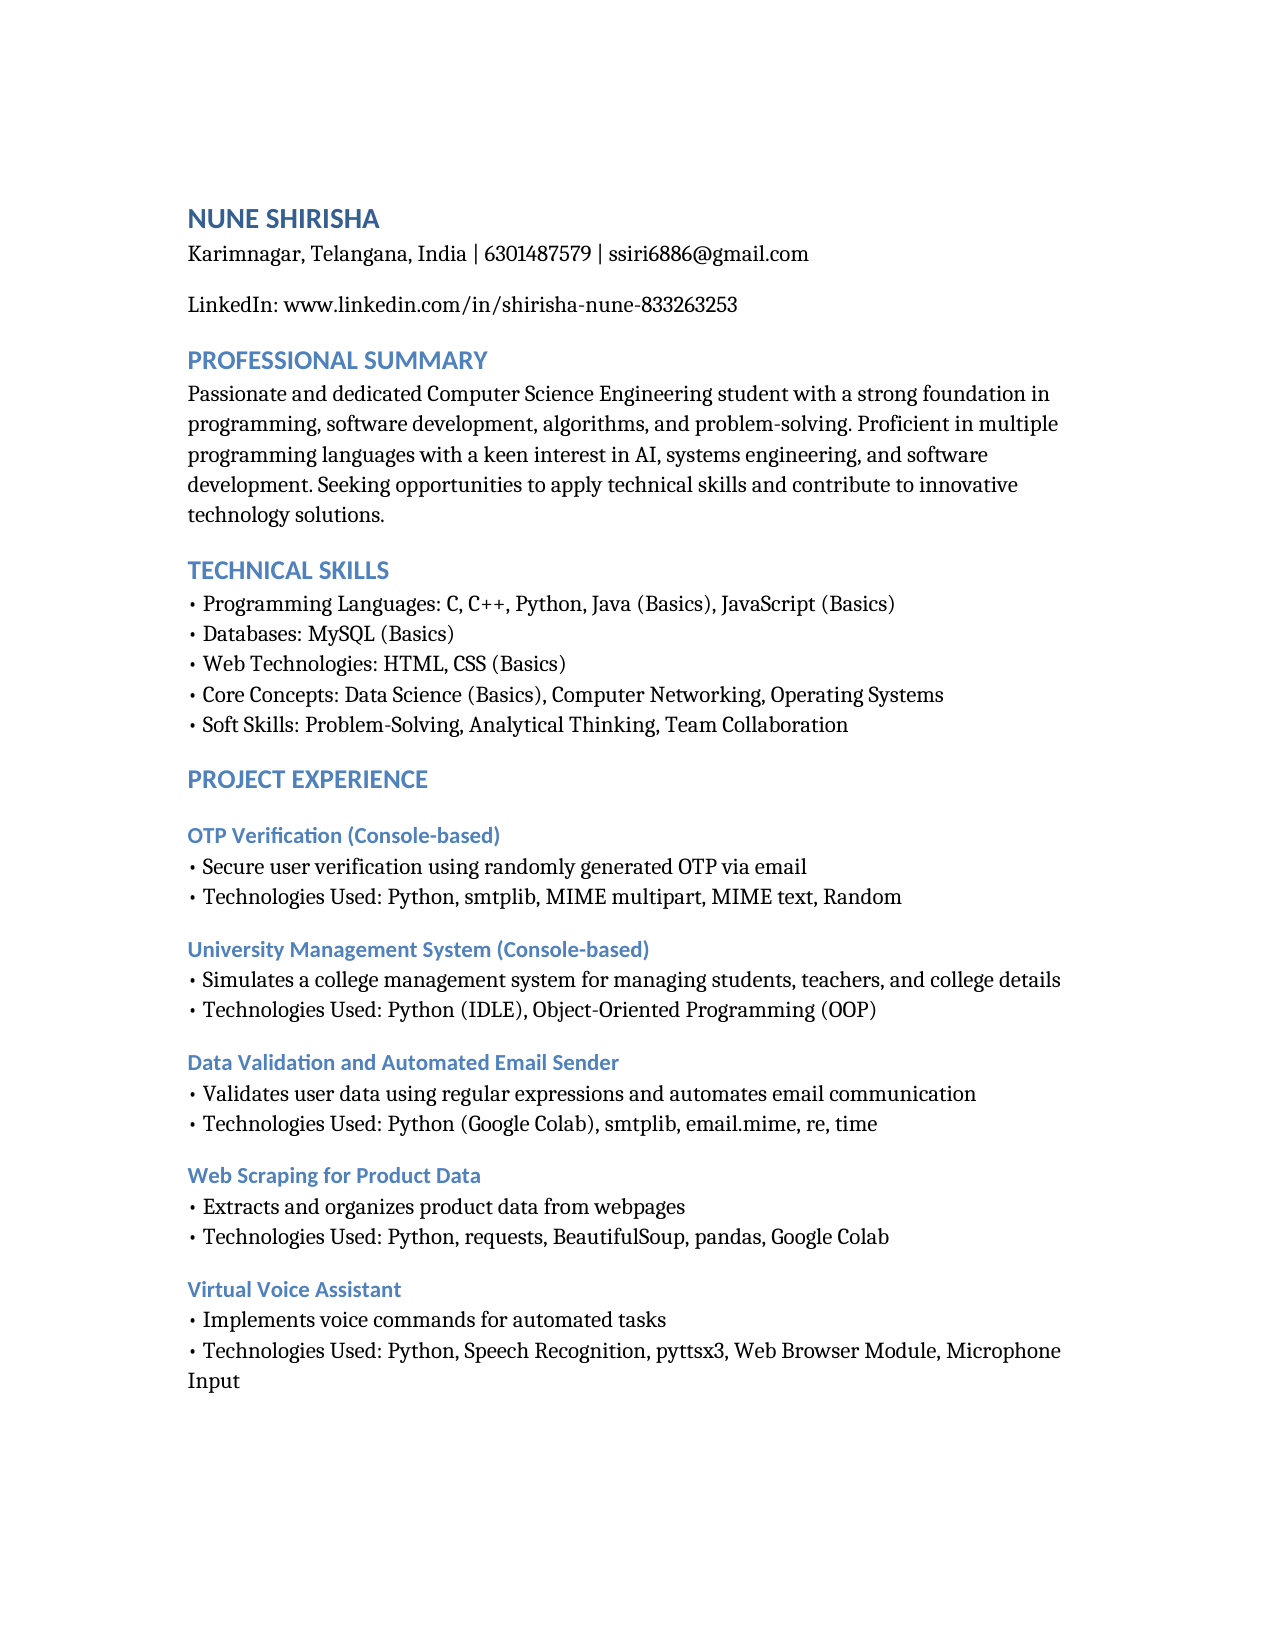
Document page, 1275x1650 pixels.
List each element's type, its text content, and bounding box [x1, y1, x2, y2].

subtitle NUNE SHIRISHA [187, 200, 1087, 236]
subtitle OTP Verification (Console-based) [187, 821, 1087, 849]
subtitle Virtual Voice Assistant [187, 1275, 1087, 1303]
text Passionate and dedicated Computer Science Engineering student with a strong foundation in programming, software development, algorithms, and problem-solving. Proficient in multiple programming languages with a keen interest in AI, systems engineering, and software development. Seeking opportunities to apply technical skills and contribute to innovative technology solutions. [187, 381, 1087, 528]
text • Validates user data using regular expressions and automates email communication • Technologies Used: Python (Google Colab), smtplib, email.mime, re, time [187, 1080, 1087, 1137]
text • Secure user verification using randomly generated OTP via email • Technologies Used: Python, smtplib, MIME multipart, MIME text, Random [187, 853, 1087, 910]
text • Extracts and organizes product data from webpages • Technologies Used: Python, requests, BeautifulSoup, pandas, Google Colab [187, 1194, 1087, 1250]
subtitle PROJECT EXPERIENCE [187, 763, 1087, 796]
subtitle University Management System (Console-based) [187, 935, 1087, 963]
subtitle TECHNICAL SKILLS [187, 553, 1087, 586]
text Karimnagar, Telangana, India | 6301487579 | ssiri6886@gmail.com [187, 241, 1087, 267]
text • Programming Languages: C, C++, Python, Java (Basics), JavaScript (Basics) • Databases: MySQL (Basics) • Web Technologies: HTML, CSS (Basics) • Core Concepts: Data Science (Basics), Computer Networking, Operating Systems • Soft Skills: Problem-Solving, Analytical Thinking, Team Collaboration [187, 591, 1087, 738]
subtitle PROFESSIONAL SUMMARY [187, 343, 1087, 376]
text • Implements voice commands for automated tasks • Technologies Used: Python, Speech Recognition, pyttsx3, Web Browser Module, Microphone Input [187, 1307, 1087, 1394]
text LinkedIn: www.linkedin.com/in/shirisha-nune-833263253 [187, 292, 1087, 318]
subtitle Web Scraping for Product Data [187, 1162, 1087, 1190]
text • Simulates a college management system for managing students, teachers, and college details • Technologies Used: Python (IDLE), Object-Oriented Programming (OOP) [187, 967, 1087, 1023]
subtitle Data Validation and Automated Email Sender [187, 1048, 1087, 1076]
